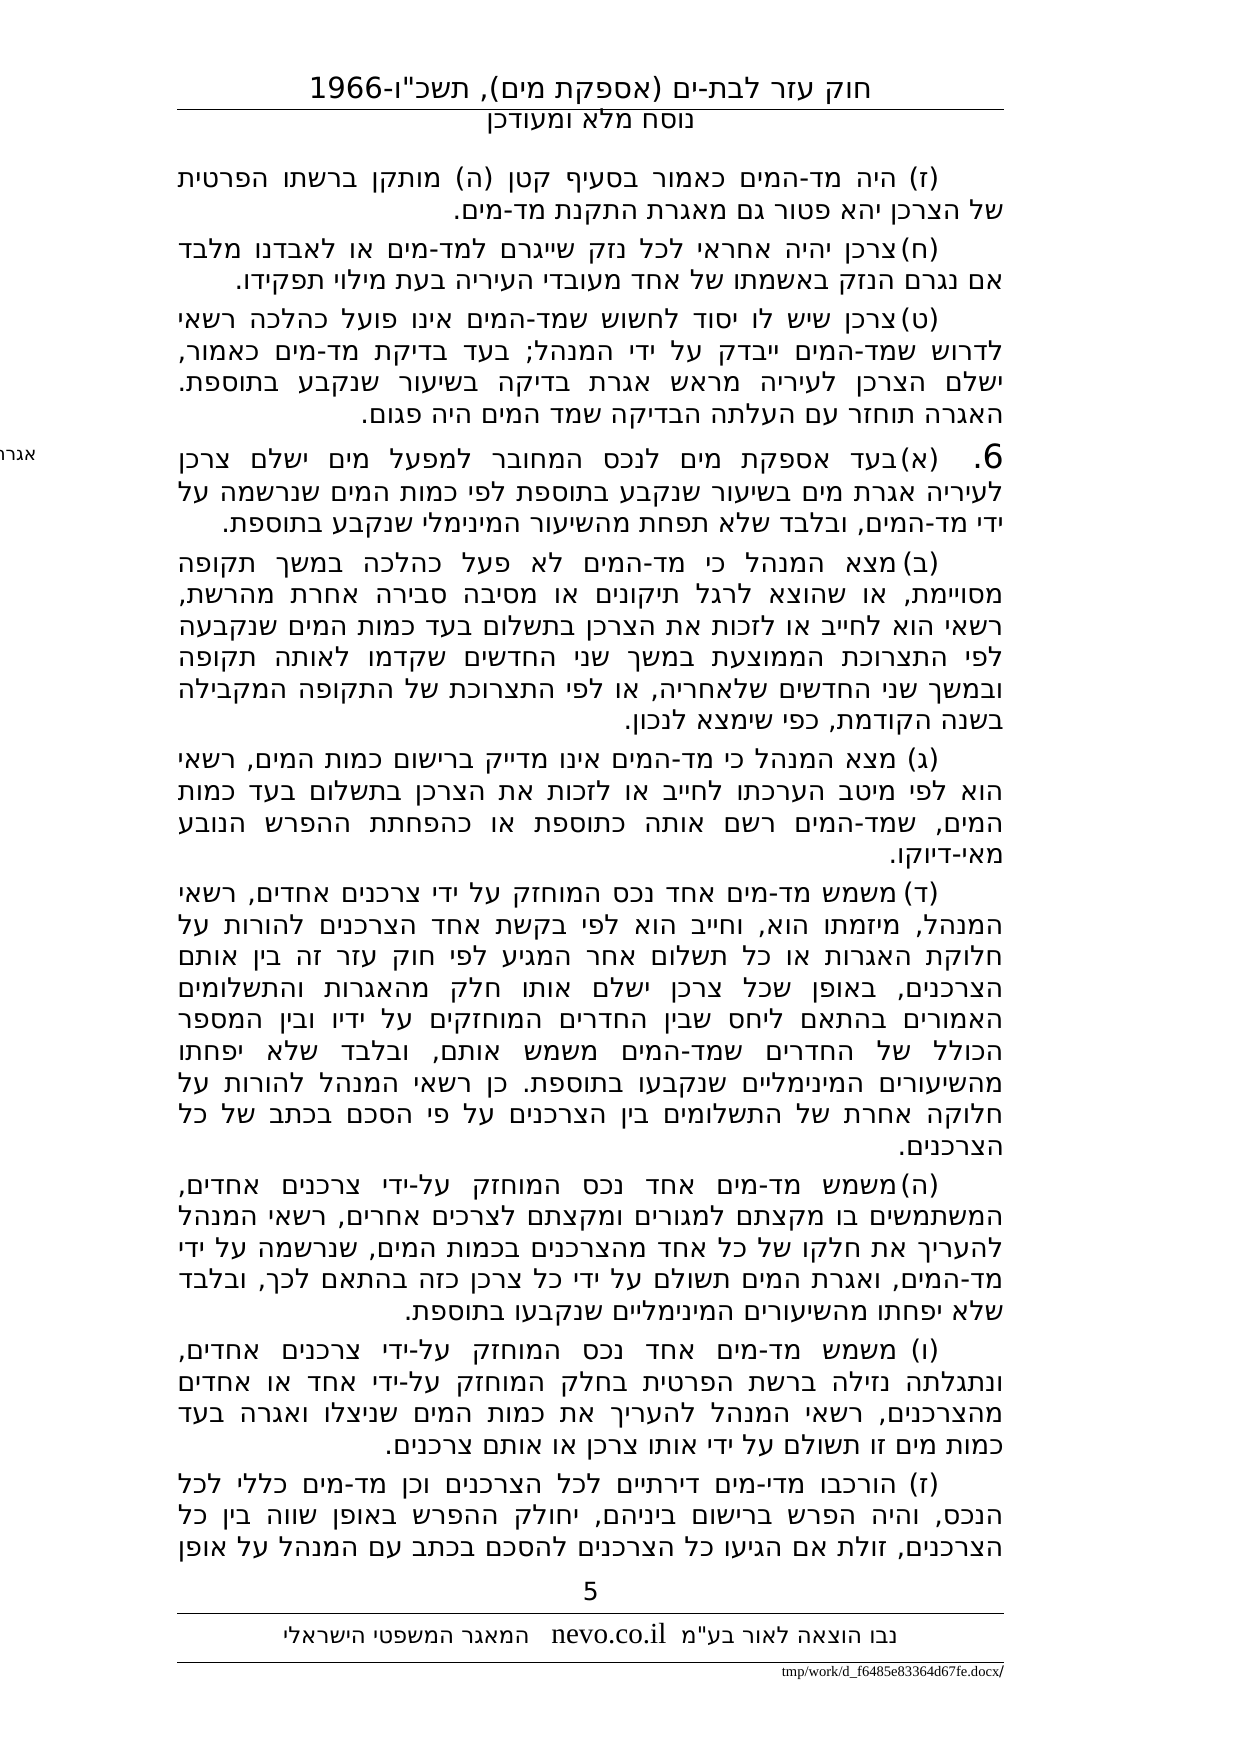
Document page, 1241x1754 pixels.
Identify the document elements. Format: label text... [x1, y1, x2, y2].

text (ו) משמש מד-מים אחד נכס המוחזק על-ידי צרכנים אחדים, ונתגלתה נזילה ברשת הפרטית בחלק המוחזק על-ידי אחד או אחדים מהצרכנים, רשאי המנהל להעריך את כמות המים שניצלו ואגרה בעד כמות מים זו תשולם על ידי אותו צרכן או אותם צרכנים. [177, 1334, 1004, 1461]
text 6. (א) בעד אספקת מים לנכס המחובר למפעל מים ישלם צרכן לעיריה אגרת מים בשיעור שנקבע בתוספת לפי כמות המים שנרשמה על ידי מד-המים, ובלבד שלא תפחת מהשיעור המינימלי שנקבע בתוספת. [177, 437, 1004, 539]
text (ד) משמש מד-מים אחד נכס המוחזק על ידי צרכנים אחדים, רשאי המנהל, מיזמתו הוא, וחייב הוא לפי בקשת אחד הצרכנים להורות על חלוקת האגרות או כל תשלום אחר המגיע לפי חוק עזר זה בין אותם הצרכנים, באופן שכל צרכן ישלם אותו חלק מהאגרות והתשלומים האמורים בהתאם ליחס שבין החדרים המוחזקים על ידיו ובין המספר הכולל של החדרים שמד-המים משמש אותם, ובלבד שלא יפחתו מהשיעורים המינימליים שנקבעו בתוספת. כן רשאי המנהל להורות על חלוקה אחרת של התשלומים בין הצרכנים על פי הסכם בכתב של כל הצרכנים. [177, 877, 1004, 1162]
text (ט) צרכן שיש לו יסוד לחשוש שמד-המים אינו פועל כהלכה רשאי לדרוש שמד-המים ייבדק על ידי המנהל; בעד בדיקת מד-מים כאמור, ישלם הצרכן לעיריה מראש אגרת בדיקה בשיעור שנקבע בתוספת. האגרה תוחזר עם העלתה הבדיקה שמד המים היה פגום. [177, 304, 1004, 430]
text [177, 1468, 1004, 1563]
text (ה) משמש מד-מים אחד נכס המוחזק על-ידי צרכנים אחדים, המשתמשים בו מקצתם למגורים ומקצתם לצרכים אחרים, רשאי המנהל להעריך את חלקו של כל אחד מהצרכנים בכמות המים, שנרשמה על ידי מד-המים, ואגרת המים תשולם על ידי כל צרכן כזה בהתאם לכך, ובלבד שלא יפחתו מהשיעורים המינימליים שנקבעו בתוספת. [177, 1169, 1004, 1327]
text (ח) צרכן יהיה אחראי לכל נזק שייגרם למד-מים או לאבדנו מלבד אם נגרם הנזק באשמתו של אחד מעובדי העיריה בעת מילוי תפקידו. [177, 233, 1004, 296]
text (ב) מצא המנהל כי מד-המים לא פעל כהלכה במשך תקופה מסויימת, או שהוצא לרגל תיקונים או מסיבה סבירה אחרת מהרשת, רשאי הוא לחייב או לזכות את הצרכן בתשלום בעד כמות המים שנקבעה לפי התצרוכת הממוצעת במשך שני החדשים שקדמו לאותה תקופה ובמשך שני החדשים שלאחריה, או לפי התצרוכת של התקופה המקבילה בשנה הקודמת, כפי שימצא לנכון. [177, 547, 1004, 736]
text (ז) היה מד-המים כאמור בסעיף קטן (ה) מותקן ברשתו הפרטית של הצרכן יהא פטור גם מאגרת התקנת מד-מים. [177, 162, 1004, 226]
text (ג) מצא המנהל כי מד-המים אינו מדייק ברישום כמות המים, רשאי הוא לפי מיטב הערכתו לחייב או לזכות את הצרכן בתשלום בעד כמות המים, שמד-המים רשם אותה כתוספת או כהפחתת ההפרש הנובע מאי-דיוקו. [177, 744, 1004, 870]
